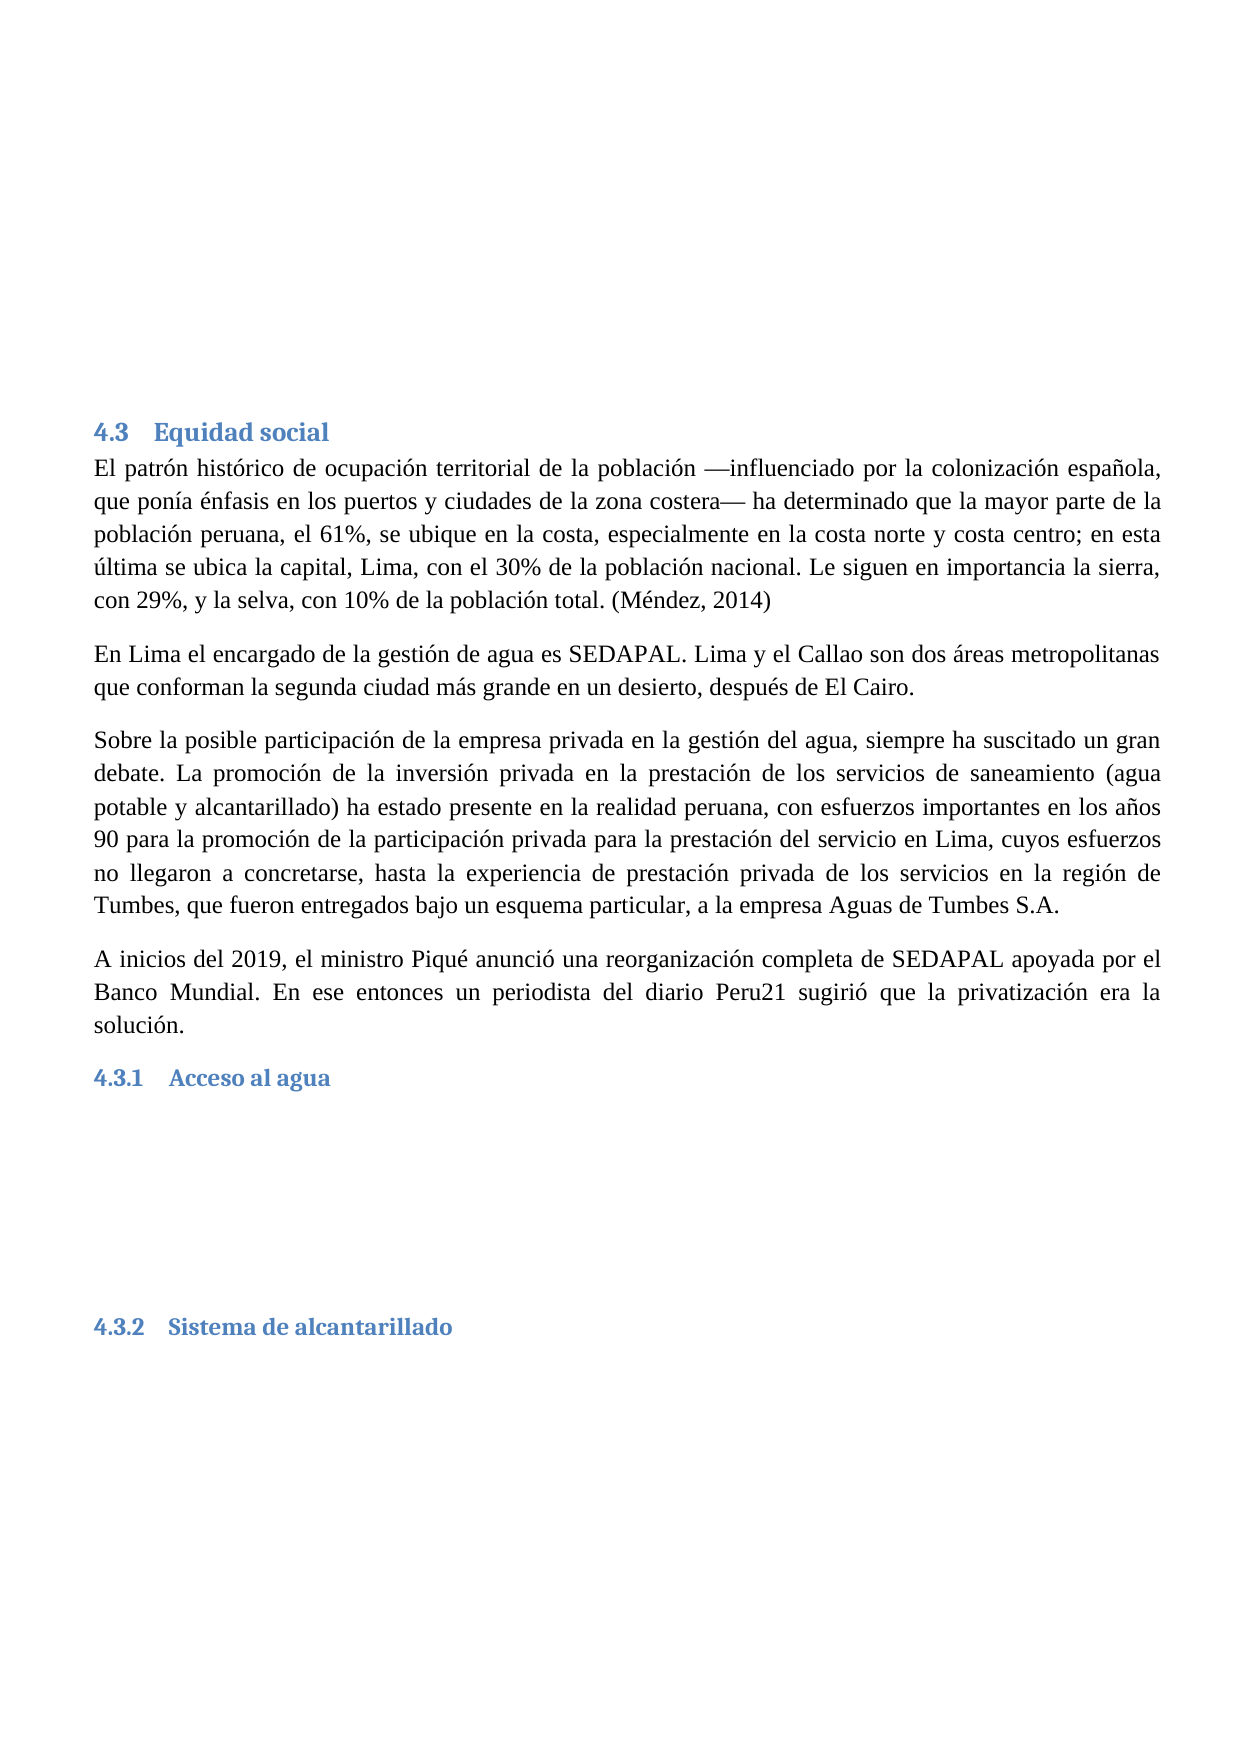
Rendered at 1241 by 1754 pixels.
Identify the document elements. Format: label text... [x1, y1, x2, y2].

subtitle Acceso al agua [94, 1064, 1162, 1093]
text Sobre la posible participación de la empresa privada en la gestión del agua, siempre ha suscitado un gran debate. La promoción de la inversión privada en la prestación de los servicios de saneamiento (agua potable y alcantarillado) ha estado presente en la realidad peruana, con esfuerzos importantes en los años 90 para la promoción de la participación privada para la prestación del servicio en Lima, cuyos esfuerzos no llegaron a concretarse, hasta la experiencia de prestación privada de los servicios en la región de Tumbes, que fueron entregados bajo un esquema particular, a la empresa Aguas de Tumbes S.A. [94, 726, 1162, 919]
subtitle Equidad social [94, 417, 1162, 448]
text En Lima el encargado de la gestión de agua es SEDAPAL. Lima y el Callao son dos áreas metropolitanas que conforman la segunda ciudad más grande en un desierto, después de El Cairo. [94, 639, 1162, 700]
text A inicios del 2019, el ministro Piqué anunció una reorganización completa de SEDAPAL apoyada por el Banco Mundial. En ese entonces un periodista del diario Peru21 sugirió que la privatización era la solución. [94, 944, 1162, 1039]
subtitle Sistema de alcantarillado [94, 1313, 1162, 1342]
text El patrón histórico de ocupación territorial de la población —influenciado por la colonización española, que ponía énfasis en los puertos y ciudades de la zona costera— ha determinado que la mayor parte de la población peruana, el 61%, se ubique en la costa, especialmente en la costa norte y costa centro; en esta última se ubica la capital, Lima, con el 30% de la población nacional. Le siguen en importancia la sierra, con 29%, y la selva, con 10% de la población total. (Méndez, 2014) [94, 453, 1162, 613]
